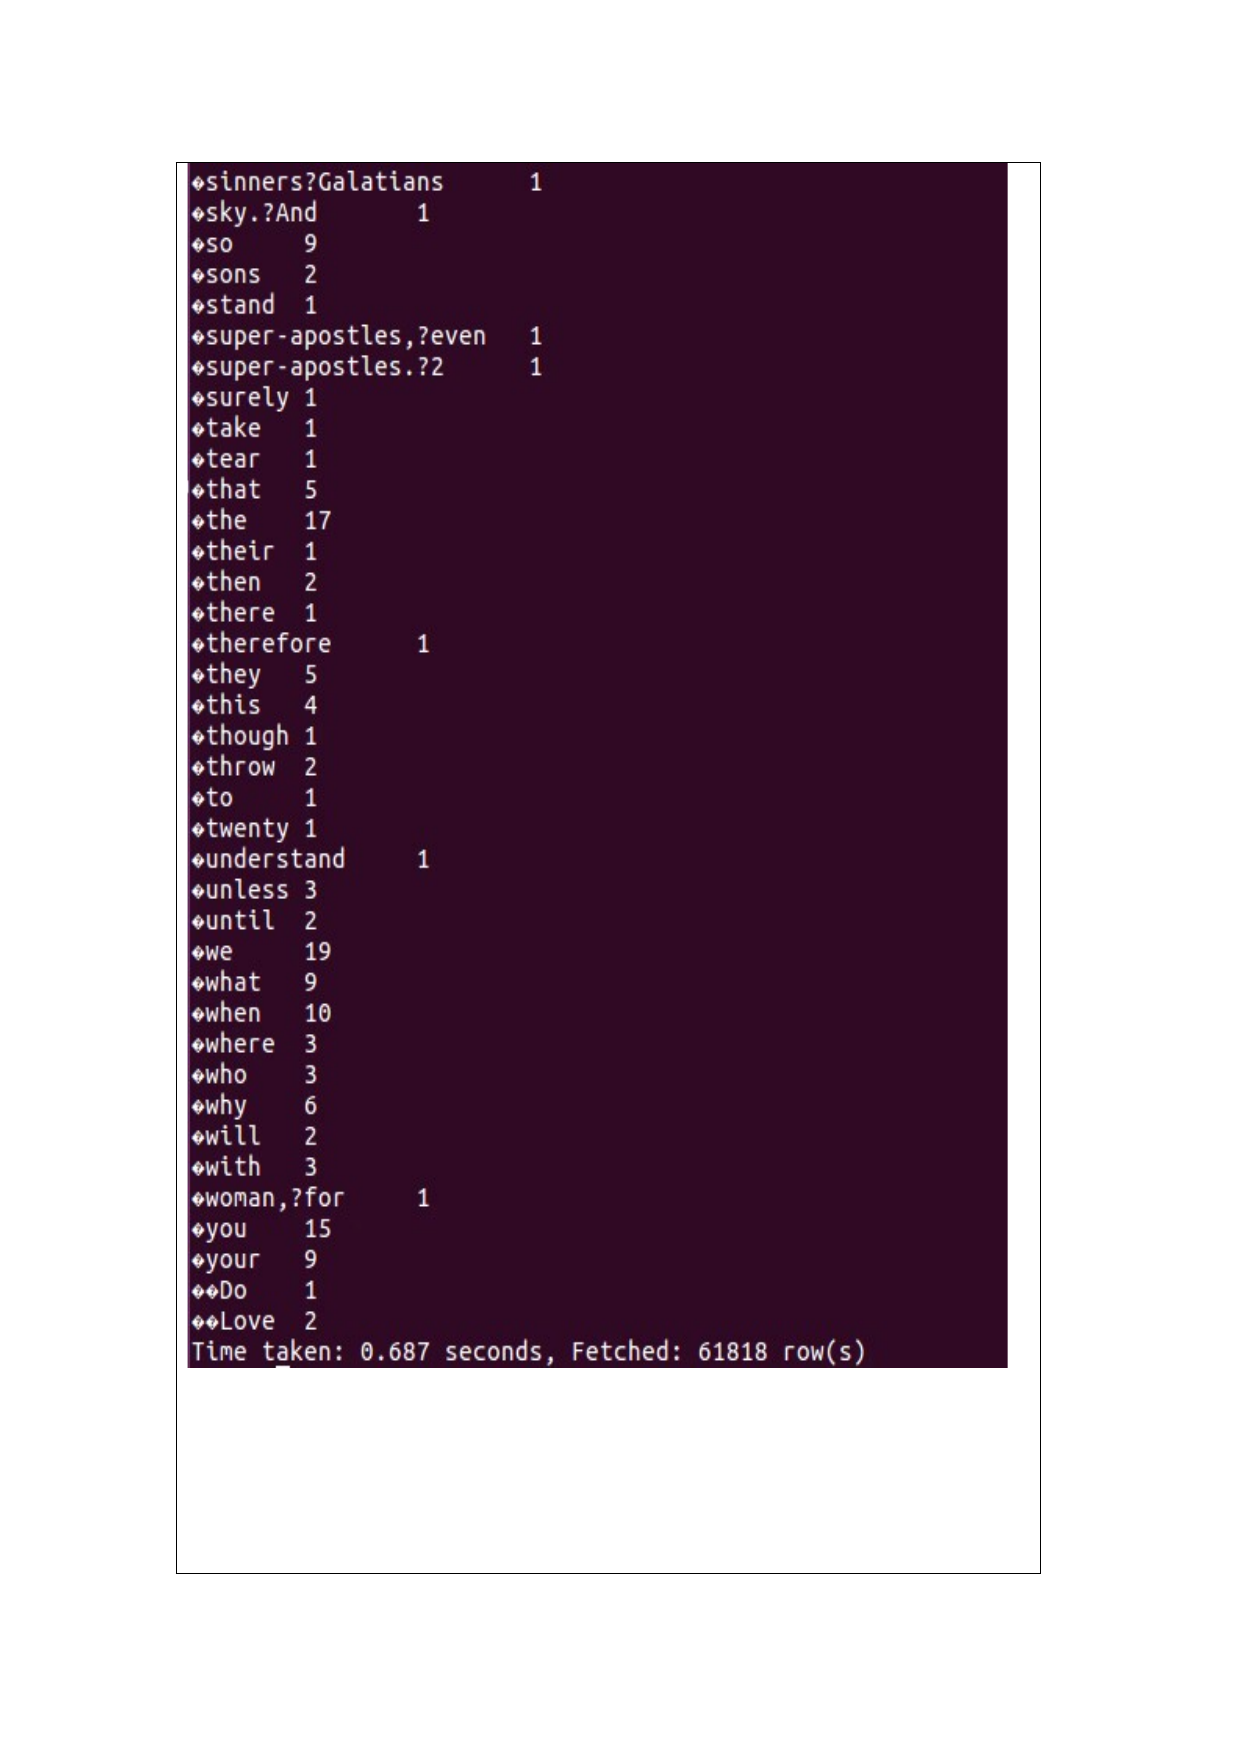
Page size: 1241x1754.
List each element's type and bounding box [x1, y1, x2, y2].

table_cell [177, 163, 1040, 1573]
picture [187, 163, 1008, 1368]
